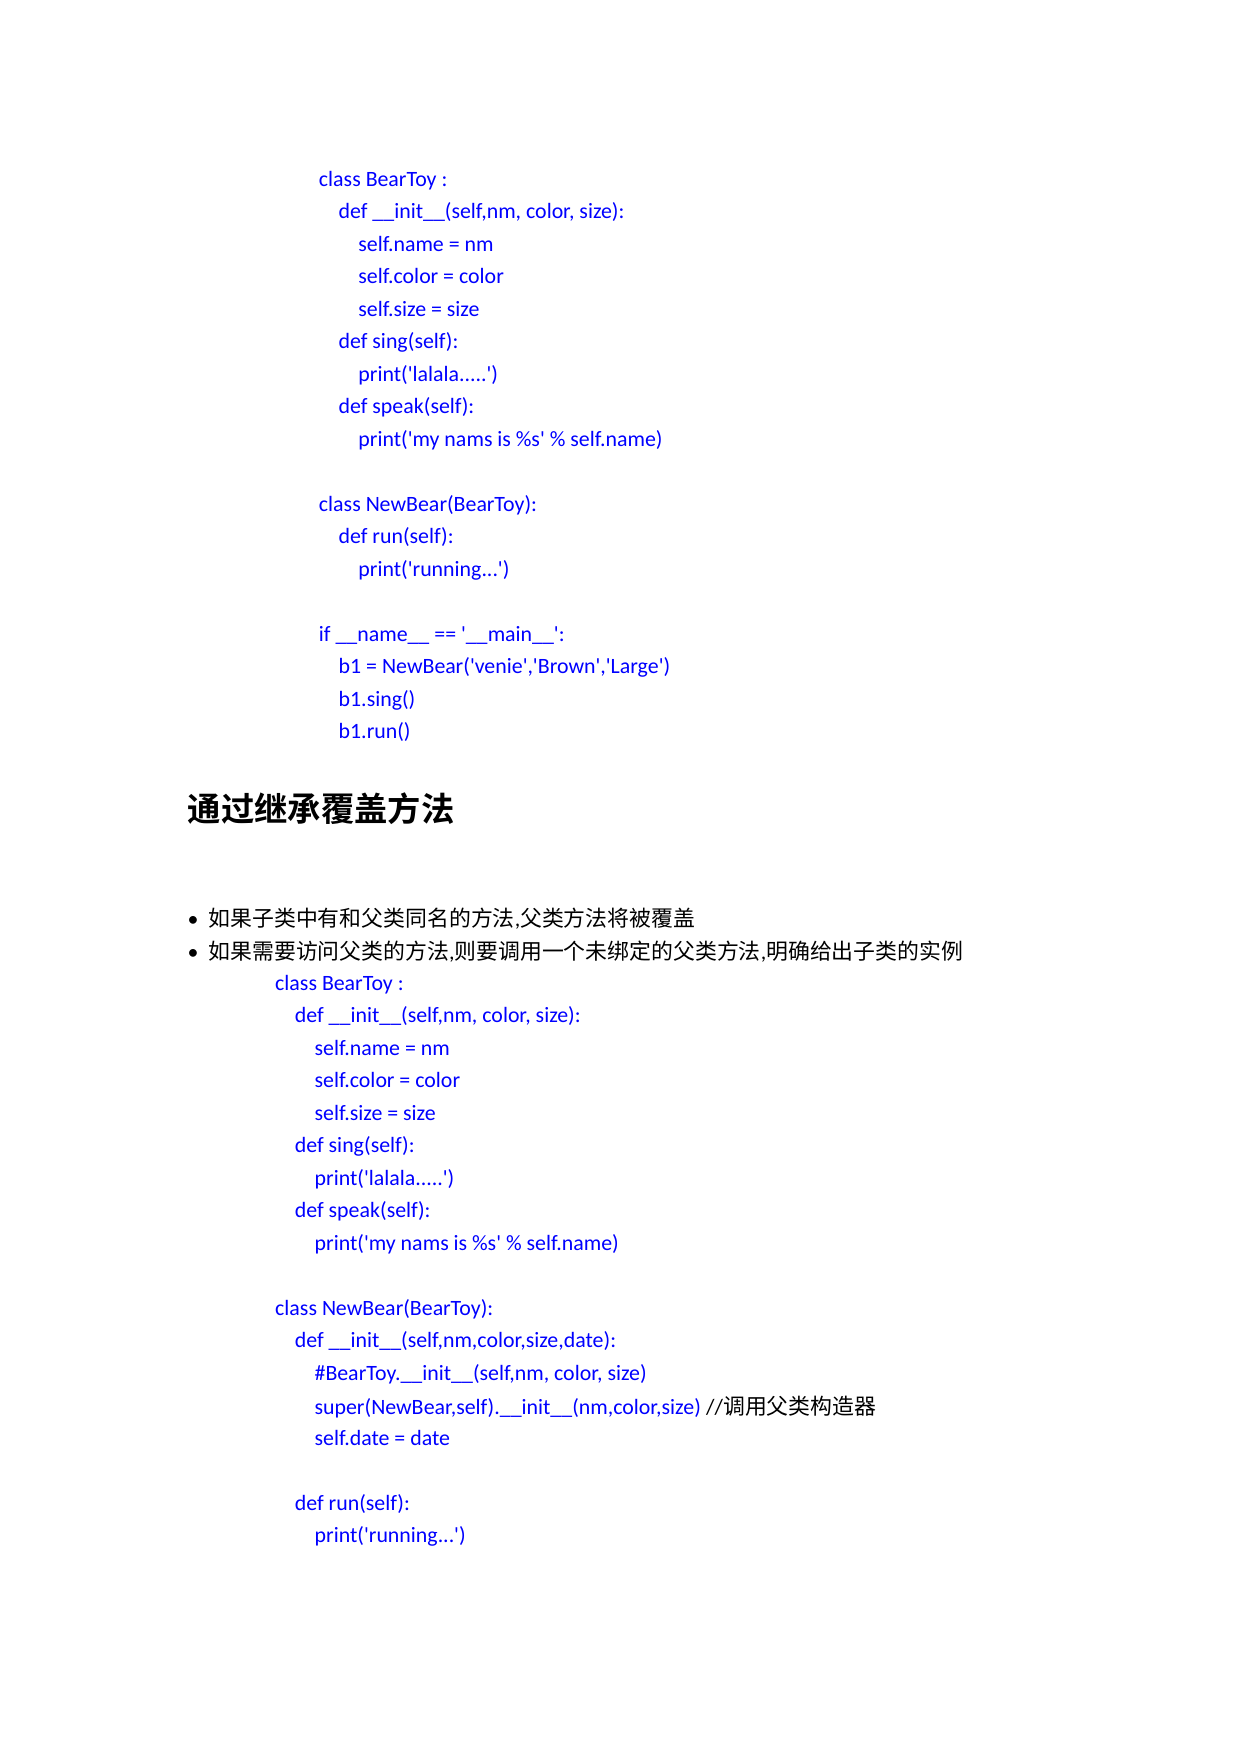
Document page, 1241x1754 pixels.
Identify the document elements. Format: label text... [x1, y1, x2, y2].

text self.color = color [231, 1063, 1053, 1096]
text self.size = size [275, 292, 1053, 324]
text self.name = nm [275, 227, 1053, 259]
text def sing(self): [231, 1128, 1053, 1161]
text self.name = nm [231, 1031, 1053, 1063]
text def speak(self): [275, 389, 1053, 422]
text super(NewBear,self).__init__(nm,color,size) //调用父类构造器 [231, 1388, 1053, 1421]
text class NewBear(BearToy): [231, 1291, 1053, 1323]
text def run(self): [275, 519, 1053, 552]
text class BearToy : [275, 162, 1053, 194]
text def __init__(self,nm, color, size): [231, 998, 1053, 1031]
text • 如果需要访问父类的方法,则要调用一个未绑定的父类方法,明确给出子类的实例 [187, 933, 1053, 966]
text def speak(self): [231, 1193, 1053, 1226]
text def sing(self): [275, 324, 1053, 357]
text • 如果子类中有和父类同名的方法,父类方法将被覆盖 [187, 901, 1053, 933]
text print('running...') [231, 1518, 1053, 1551]
text def run(self): [231, 1486, 1053, 1518]
text #BearToy.__init__(self,nm, color, size) [231, 1356, 1053, 1388]
text print('my nams is %s' % self.name) [231, 1226, 1053, 1258]
text b1.sing() [275, 682, 1053, 714]
text print('running...') [275, 552, 1053, 584]
text print('lalala.....') [275, 357, 1053, 389]
text self.size = size [231, 1096, 1053, 1128]
text self.color = color [275, 259, 1053, 292]
text b1.run() [275, 714, 1053, 747]
text b1 = NewBear('venie','Brown','Large') [275, 649, 1053, 682]
text def __init__(self,nm, color, size): [275, 194, 1053, 227]
text print('my nams is %s' % self.name) [275, 422, 1053, 454]
text self.date = date [231, 1421, 1053, 1453]
subtitle 通过继承覆盖方法 [187, 774, 1053, 839]
text if __name__ == '__main__': [275, 617, 1053, 649]
text print('lalala.....') [231, 1161, 1053, 1193]
text class BearToy : [231, 966, 1053, 998]
text def __init__(self,nm,color,size,date): [231, 1323, 1053, 1356]
text class NewBear(BearToy): [275, 487, 1053, 519]
